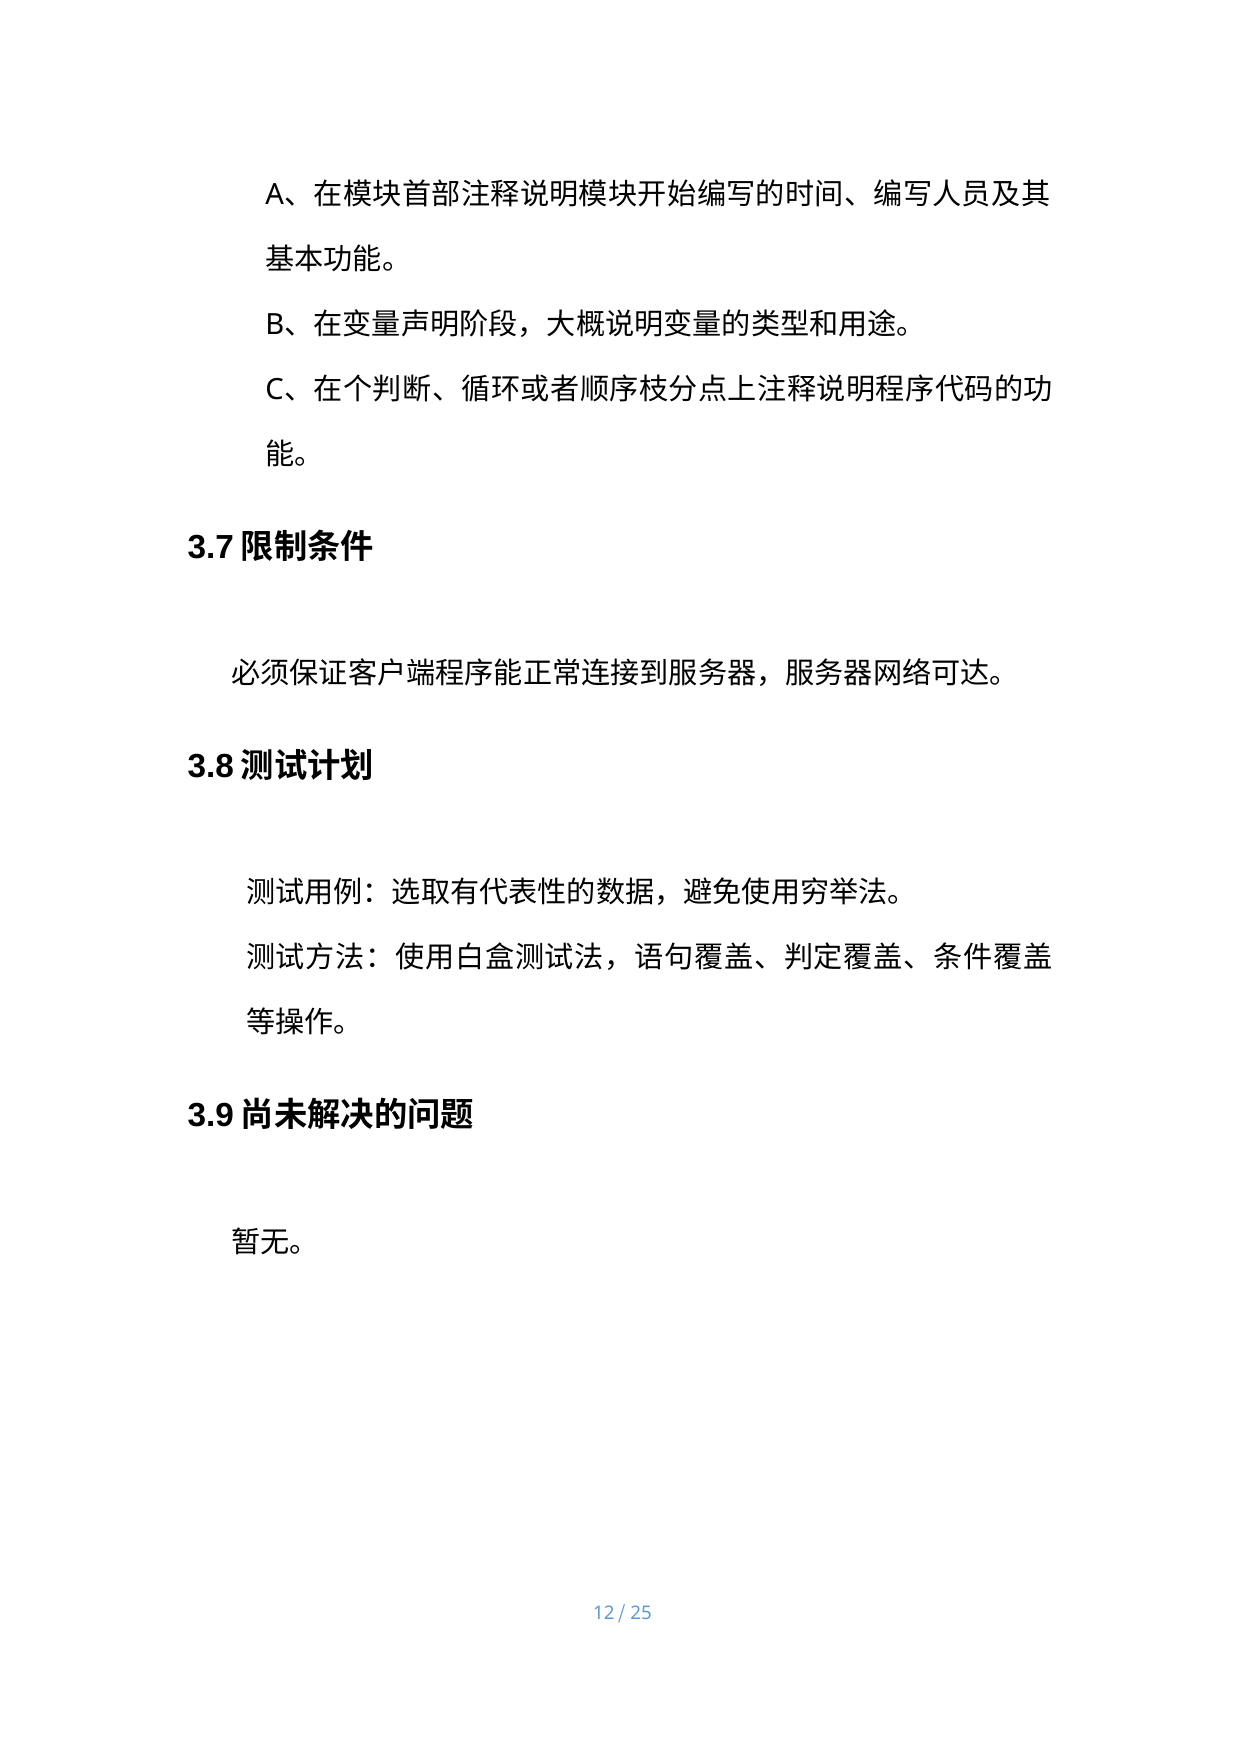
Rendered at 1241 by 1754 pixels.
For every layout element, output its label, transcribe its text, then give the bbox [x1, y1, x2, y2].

text 测试方法：使用白盒测试法，语句覆盖、判定覆盖、条件覆盖等操作。 [246, 922, 1053, 1052]
text 暂无。 [187, 1207, 1053, 1272]
text C、在个判断、循环或者顺序枝分点上注释说明程序代码的功能。 [265, 354, 1053, 484]
text 测试用例：选取有代表性的数据，避免使用穷举法。 [246, 857, 1053, 922]
text A、在模块首部注释说明模块开始编写的时间、编写人员及其基本功能。 [265, 159, 1053, 289]
text 必须保证客户端程序能正常连接到服务器，服务器网络可达。 [187, 638, 1053, 703]
text B、在变量声明阶段，大概说明变量的类型和用途。 [265, 289, 1053, 354]
subtitle 3.7限制条件 [187, 511, 1053, 576]
subtitle 3.9尚未解决的问题 [187, 1079, 1053, 1144]
subtitle 3.8测试计划 [187, 730, 1053, 795]
